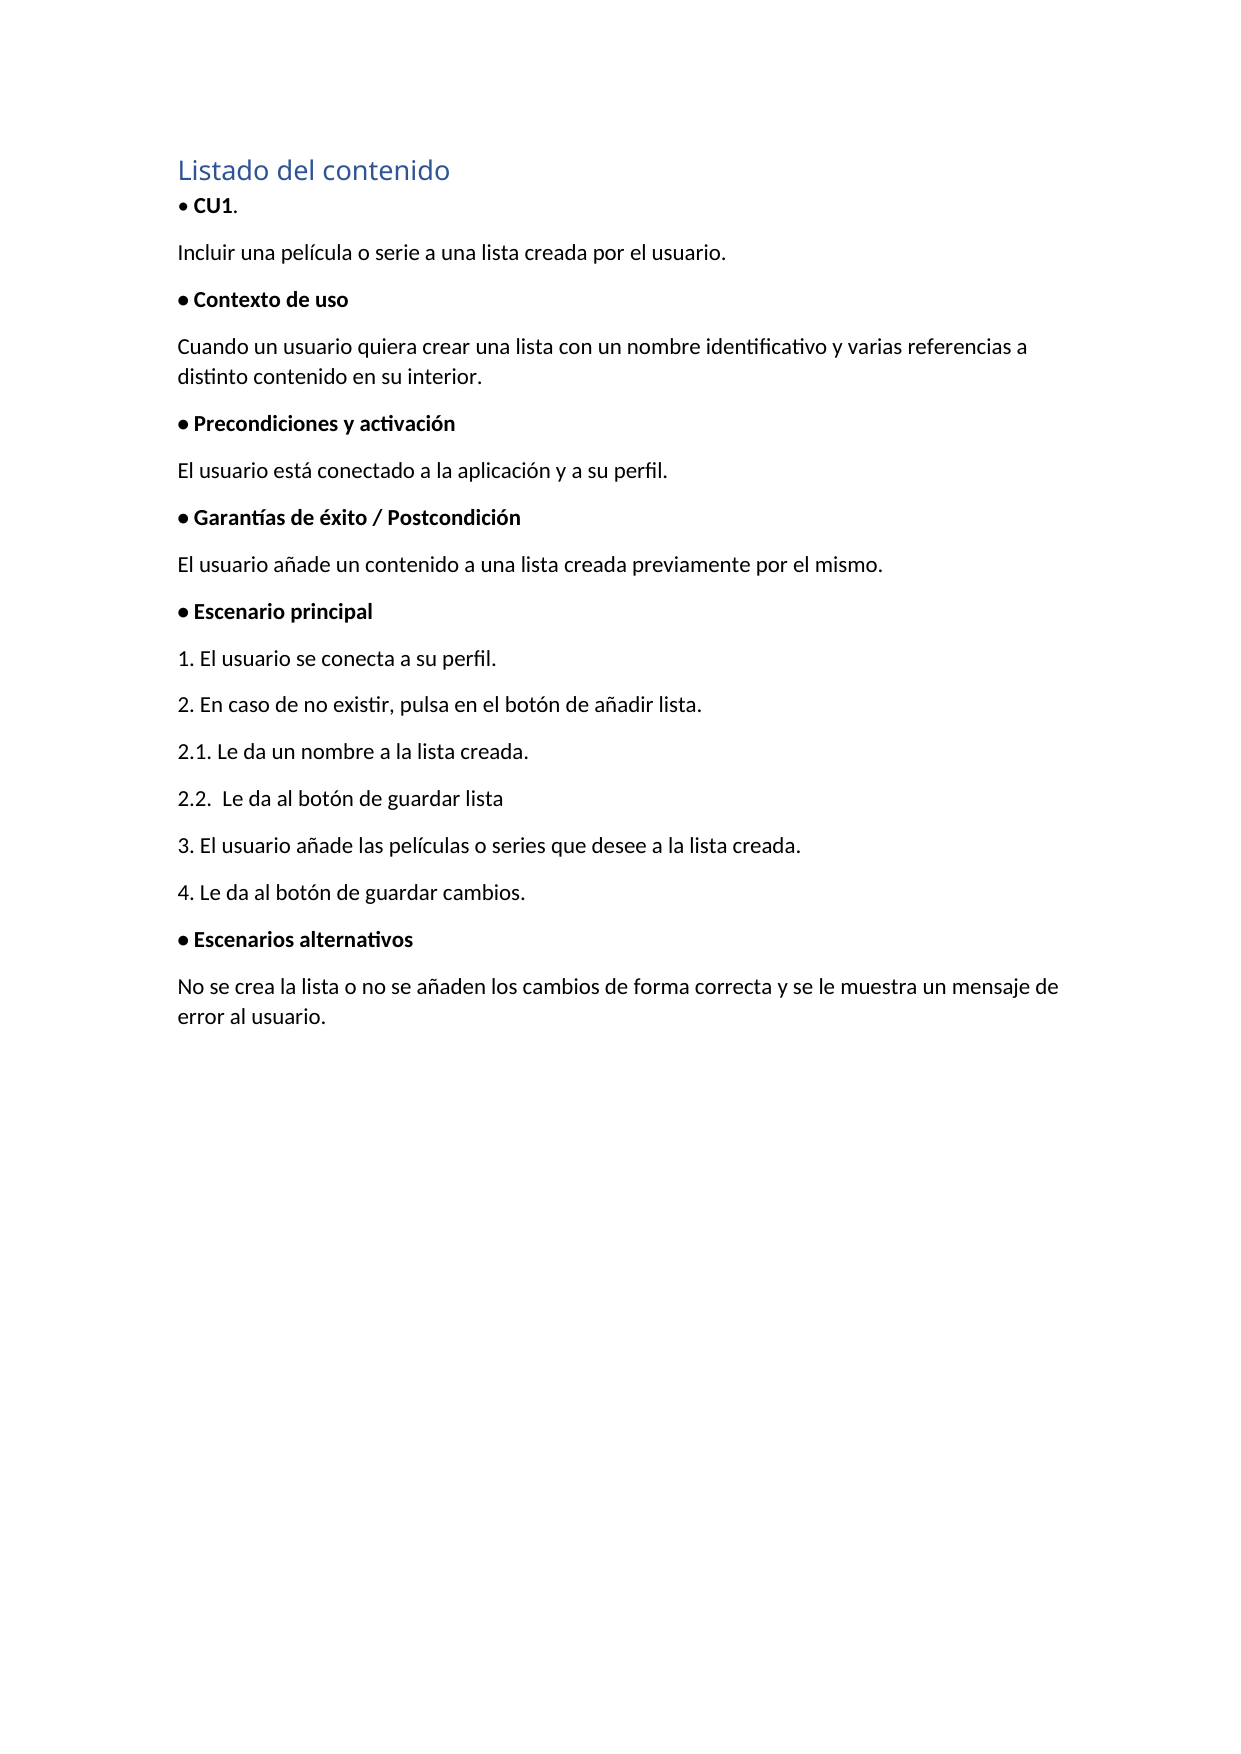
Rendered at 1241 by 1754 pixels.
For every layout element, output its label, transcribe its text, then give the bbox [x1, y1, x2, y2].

subtitle Listado del contenido [177, 152, 1063, 189]
text 2. En caso de no existir, pulsa en el botón de añadir lista. [177, 691, 1063, 718]
text • Escenarios alternativos [177, 925, 1063, 953]
text El usuario está conectado a la aplicación y a su perfil. [177, 456, 1063, 484]
text 3. El usuario añade las películas o series que desee a la lista creada. [177, 831, 1063, 859]
text 1. El usuario se conecta a su perfil. [177, 644, 1063, 672]
text 2.2. Le da al botón de guardar lista [177, 784, 1063, 812]
text 4. Le da al botón de guardar cambios. [177, 878, 1063, 906]
text • Precondiciones y activación [177, 409, 1063, 437]
text Incluir una película o serie a una lista creada por el usuario. [177, 238, 1063, 266]
text Cuando un usuario quiera crear una lista con un nombre identificativo y varias referencias a distinto contenido en su interior. [177, 332, 1063, 390]
text • Contexto de uso [177, 285, 1063, 313]
text • CU1. [177, 192, 1063, 219]
text El usuario añade un contenido a una lista creada previamente por el mismo. [177, 550, 1063, 578]
text • Escenario principal [177, 597, 1063, 625]
text • Garantías de éxito / Postcondición [177, 503, 1063, 531]
text 2.1. Le da un nombre a la lista creada. [177, 737, 1063, 765]
text No se crea la lista o no se añaden los cambios de forma correcta y se le muestra un mensaje de error al usuario. [177, 972, 1063, 1030]
